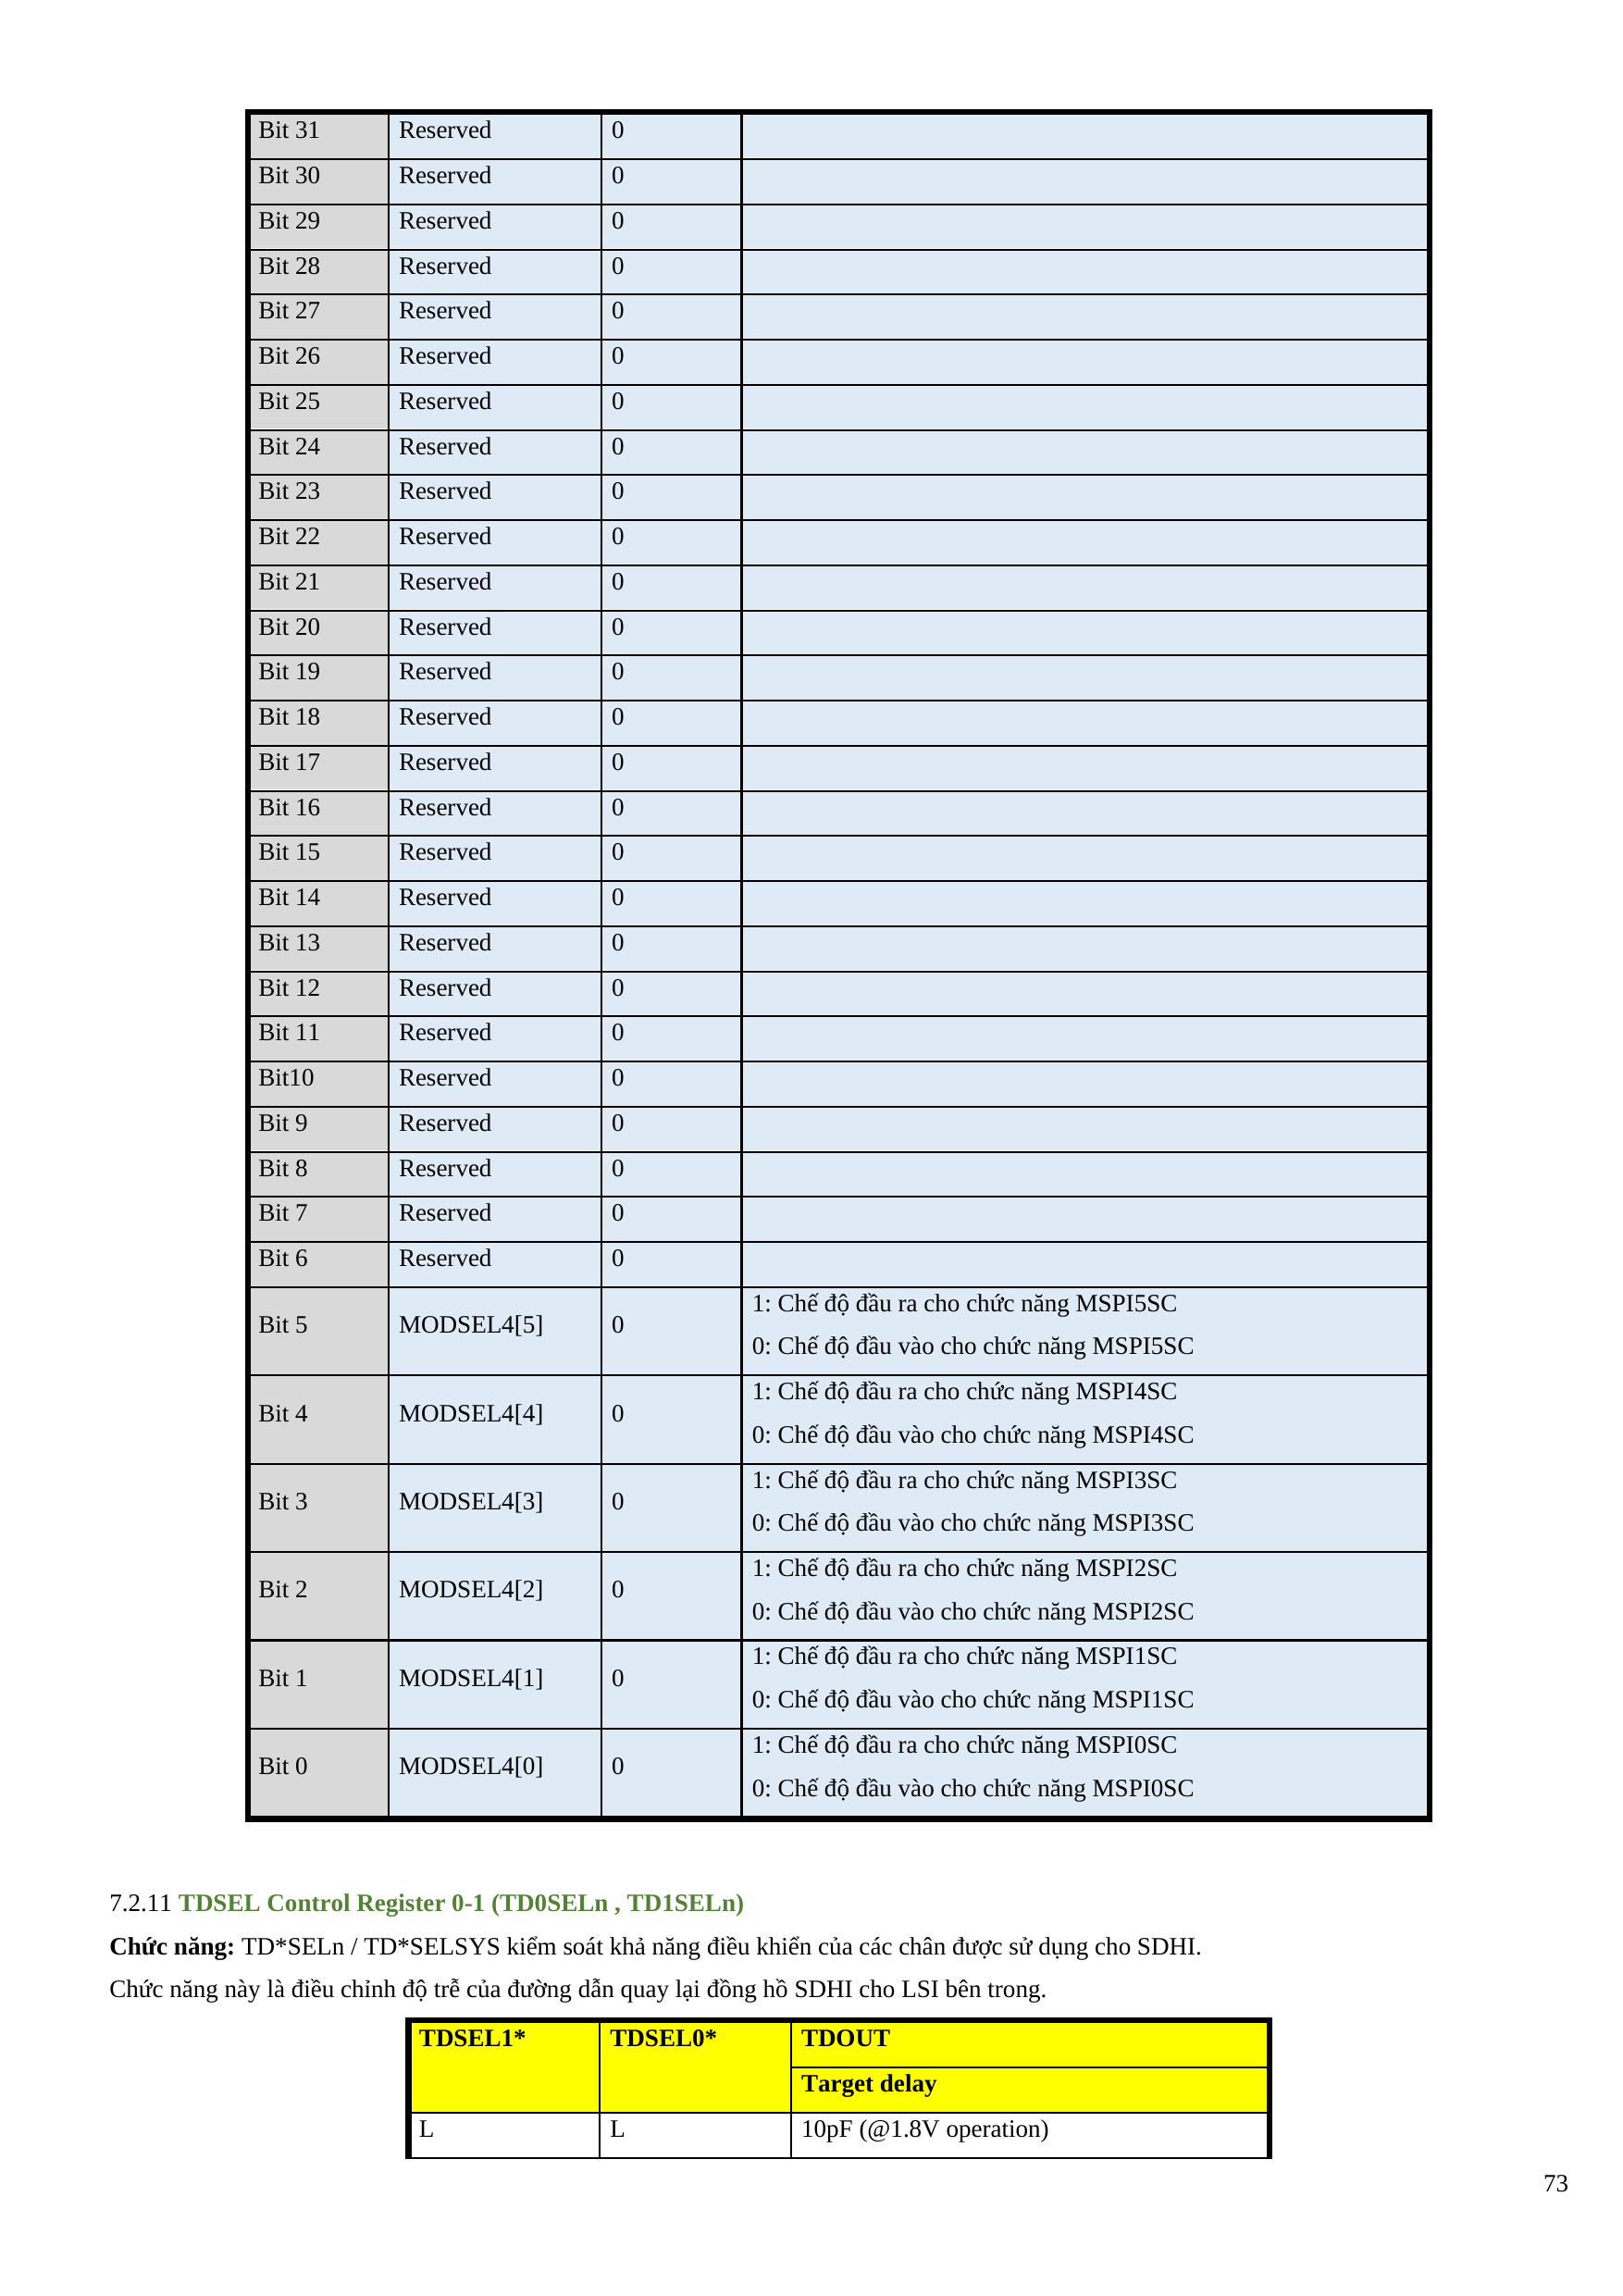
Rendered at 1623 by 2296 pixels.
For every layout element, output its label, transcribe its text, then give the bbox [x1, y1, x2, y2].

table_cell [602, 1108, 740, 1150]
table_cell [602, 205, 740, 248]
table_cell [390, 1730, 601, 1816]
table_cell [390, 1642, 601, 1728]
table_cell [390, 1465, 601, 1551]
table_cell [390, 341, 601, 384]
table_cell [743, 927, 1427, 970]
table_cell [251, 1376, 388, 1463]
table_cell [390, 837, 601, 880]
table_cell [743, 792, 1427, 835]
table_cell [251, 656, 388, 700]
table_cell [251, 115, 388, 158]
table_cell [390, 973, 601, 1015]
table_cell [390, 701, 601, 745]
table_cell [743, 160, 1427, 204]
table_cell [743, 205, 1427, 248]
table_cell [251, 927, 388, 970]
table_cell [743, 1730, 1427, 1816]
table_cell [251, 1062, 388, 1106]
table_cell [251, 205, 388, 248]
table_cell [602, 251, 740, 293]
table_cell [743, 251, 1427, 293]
subtitle TDSEL Control Register 0-1 (TD0SELn , TD1SELn) [109, 1888, 1568, 1917]
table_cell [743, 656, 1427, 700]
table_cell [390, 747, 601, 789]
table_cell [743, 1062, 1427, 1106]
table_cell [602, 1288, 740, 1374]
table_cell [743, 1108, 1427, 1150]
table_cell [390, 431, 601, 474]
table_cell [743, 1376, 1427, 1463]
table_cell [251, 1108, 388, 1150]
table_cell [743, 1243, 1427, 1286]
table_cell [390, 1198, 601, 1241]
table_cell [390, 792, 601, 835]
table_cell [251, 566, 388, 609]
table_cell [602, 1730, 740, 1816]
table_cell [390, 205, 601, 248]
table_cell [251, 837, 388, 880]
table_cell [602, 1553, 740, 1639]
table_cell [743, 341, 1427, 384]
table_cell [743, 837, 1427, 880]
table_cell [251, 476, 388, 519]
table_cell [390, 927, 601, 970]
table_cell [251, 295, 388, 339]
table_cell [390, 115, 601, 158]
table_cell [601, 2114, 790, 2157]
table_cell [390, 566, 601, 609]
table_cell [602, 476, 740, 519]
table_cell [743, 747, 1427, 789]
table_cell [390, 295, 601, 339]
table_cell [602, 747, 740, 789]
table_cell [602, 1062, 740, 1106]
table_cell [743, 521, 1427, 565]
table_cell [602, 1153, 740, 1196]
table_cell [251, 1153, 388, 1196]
text Chức năng này là điều chỉnh độ trễ của đường dẫn quay lại đồng hồ SDHI cho LSI bên trong. [109, 1974, 1568, 2004]
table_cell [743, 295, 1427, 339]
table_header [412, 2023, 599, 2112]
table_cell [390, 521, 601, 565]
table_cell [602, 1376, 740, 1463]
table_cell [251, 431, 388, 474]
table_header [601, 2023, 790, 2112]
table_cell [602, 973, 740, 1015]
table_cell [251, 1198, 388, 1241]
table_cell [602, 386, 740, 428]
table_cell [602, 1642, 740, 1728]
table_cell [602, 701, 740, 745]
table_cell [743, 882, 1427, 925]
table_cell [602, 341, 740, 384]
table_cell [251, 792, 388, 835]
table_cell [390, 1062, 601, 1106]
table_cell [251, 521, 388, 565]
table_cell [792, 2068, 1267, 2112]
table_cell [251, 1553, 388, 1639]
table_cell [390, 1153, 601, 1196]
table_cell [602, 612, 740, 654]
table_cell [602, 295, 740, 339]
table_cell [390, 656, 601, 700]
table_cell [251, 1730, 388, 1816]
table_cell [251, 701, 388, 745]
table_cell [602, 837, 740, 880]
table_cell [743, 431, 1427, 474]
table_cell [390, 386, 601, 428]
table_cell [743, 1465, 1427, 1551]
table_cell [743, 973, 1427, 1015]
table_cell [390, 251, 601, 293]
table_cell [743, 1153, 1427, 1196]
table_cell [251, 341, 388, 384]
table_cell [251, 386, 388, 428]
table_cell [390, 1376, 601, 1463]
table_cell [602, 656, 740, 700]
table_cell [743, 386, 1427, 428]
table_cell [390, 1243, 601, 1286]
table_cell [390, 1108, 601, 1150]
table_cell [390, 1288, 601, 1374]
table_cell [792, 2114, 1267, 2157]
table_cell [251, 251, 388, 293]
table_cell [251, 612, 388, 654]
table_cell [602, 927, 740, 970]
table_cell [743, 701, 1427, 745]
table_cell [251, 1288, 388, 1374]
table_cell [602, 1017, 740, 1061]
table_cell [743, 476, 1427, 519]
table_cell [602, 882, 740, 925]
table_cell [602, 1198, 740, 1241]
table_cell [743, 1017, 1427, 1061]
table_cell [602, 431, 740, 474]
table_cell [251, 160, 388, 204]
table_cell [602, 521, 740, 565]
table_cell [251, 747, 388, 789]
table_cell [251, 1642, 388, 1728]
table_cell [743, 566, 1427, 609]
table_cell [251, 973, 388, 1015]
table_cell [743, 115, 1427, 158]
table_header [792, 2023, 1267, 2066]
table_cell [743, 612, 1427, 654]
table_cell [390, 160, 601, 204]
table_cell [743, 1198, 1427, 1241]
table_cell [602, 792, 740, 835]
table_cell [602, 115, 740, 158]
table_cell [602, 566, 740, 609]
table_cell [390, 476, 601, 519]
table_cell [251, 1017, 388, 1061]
text Chức năng: TD*SELn / TD*SELSYS kiểm soát khả năng điều khiển của các chân được sử dụng cho SDHI. [109, 1931, 1568, 1960]
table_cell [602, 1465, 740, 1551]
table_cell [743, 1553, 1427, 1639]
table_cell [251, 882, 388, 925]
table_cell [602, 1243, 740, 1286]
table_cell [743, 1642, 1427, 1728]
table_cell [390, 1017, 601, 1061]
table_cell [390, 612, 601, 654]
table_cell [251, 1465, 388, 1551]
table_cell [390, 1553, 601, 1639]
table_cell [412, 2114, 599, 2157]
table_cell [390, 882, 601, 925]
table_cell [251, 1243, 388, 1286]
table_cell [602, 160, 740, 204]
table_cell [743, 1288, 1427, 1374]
